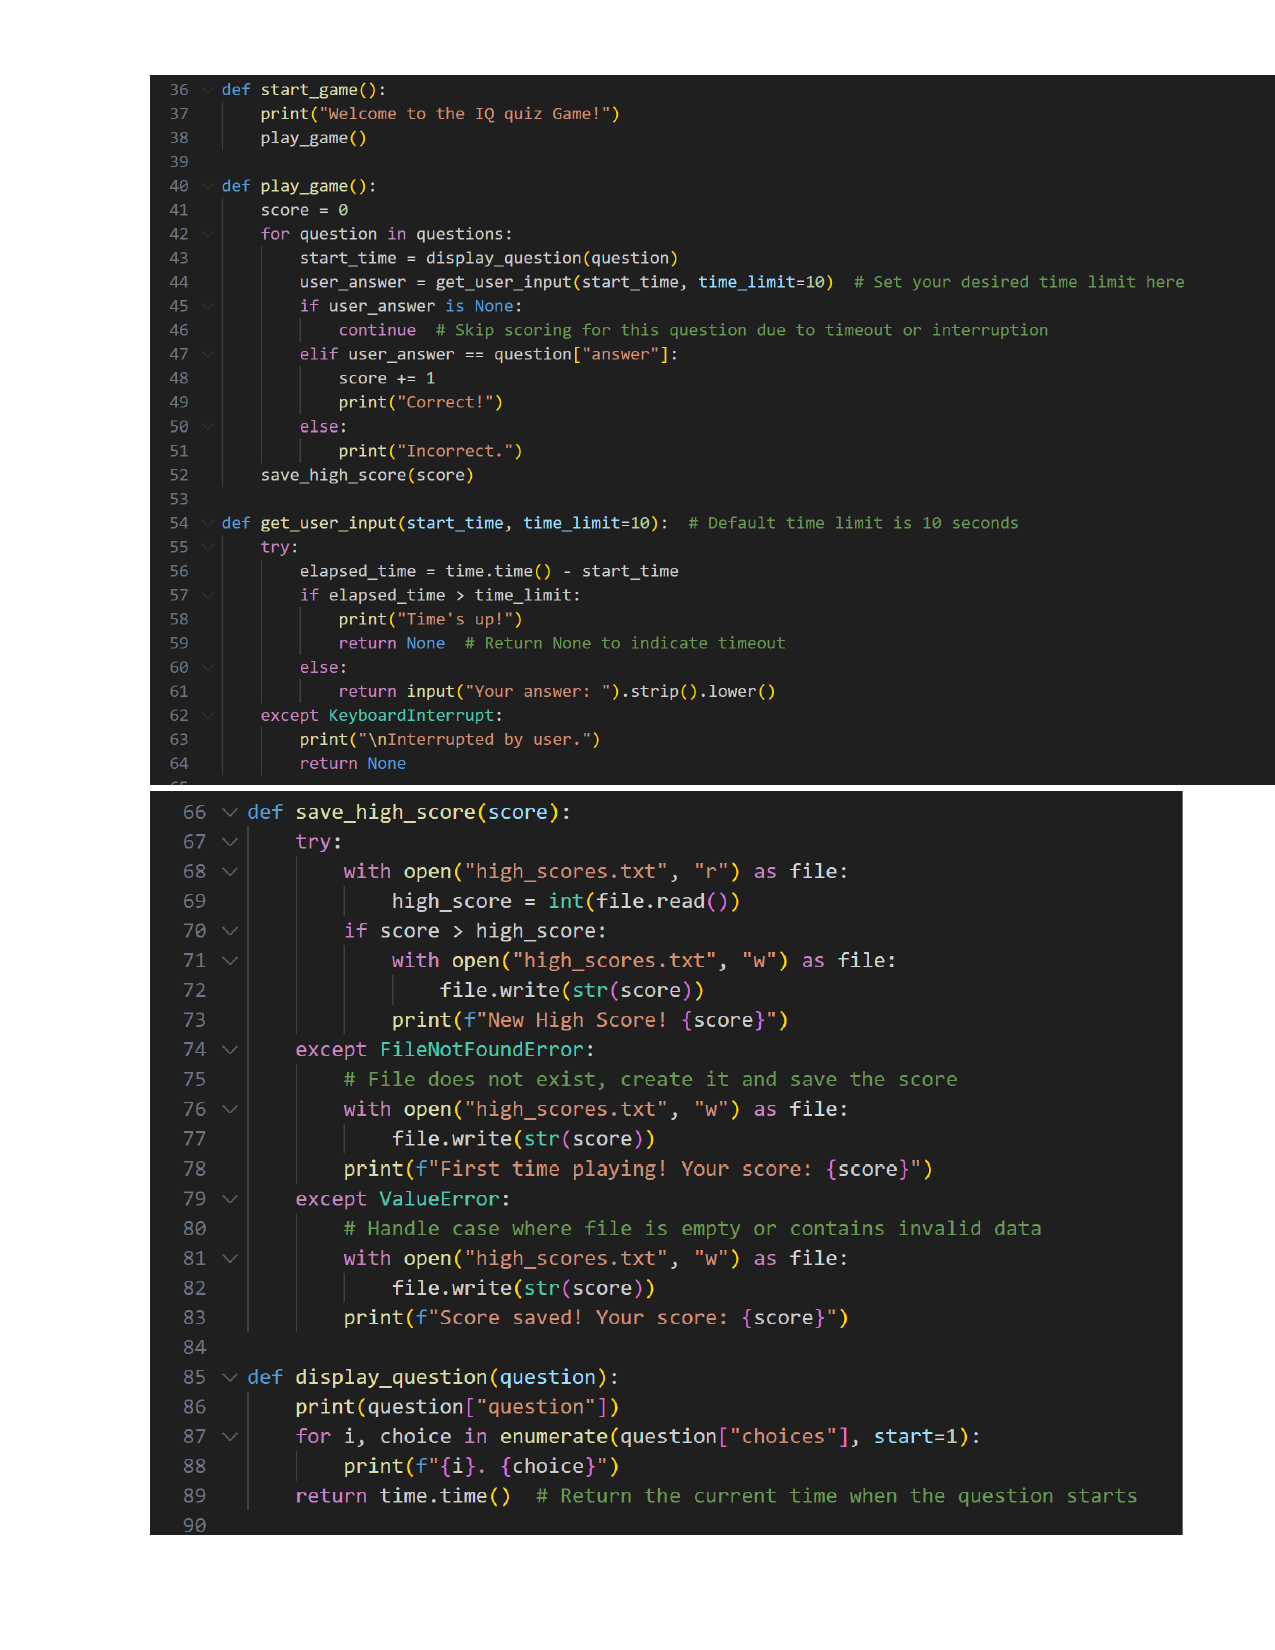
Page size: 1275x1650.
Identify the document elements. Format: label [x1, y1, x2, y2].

picture [150, 791, 1183, 1535]
picture [150, 75, 1275, 785]
